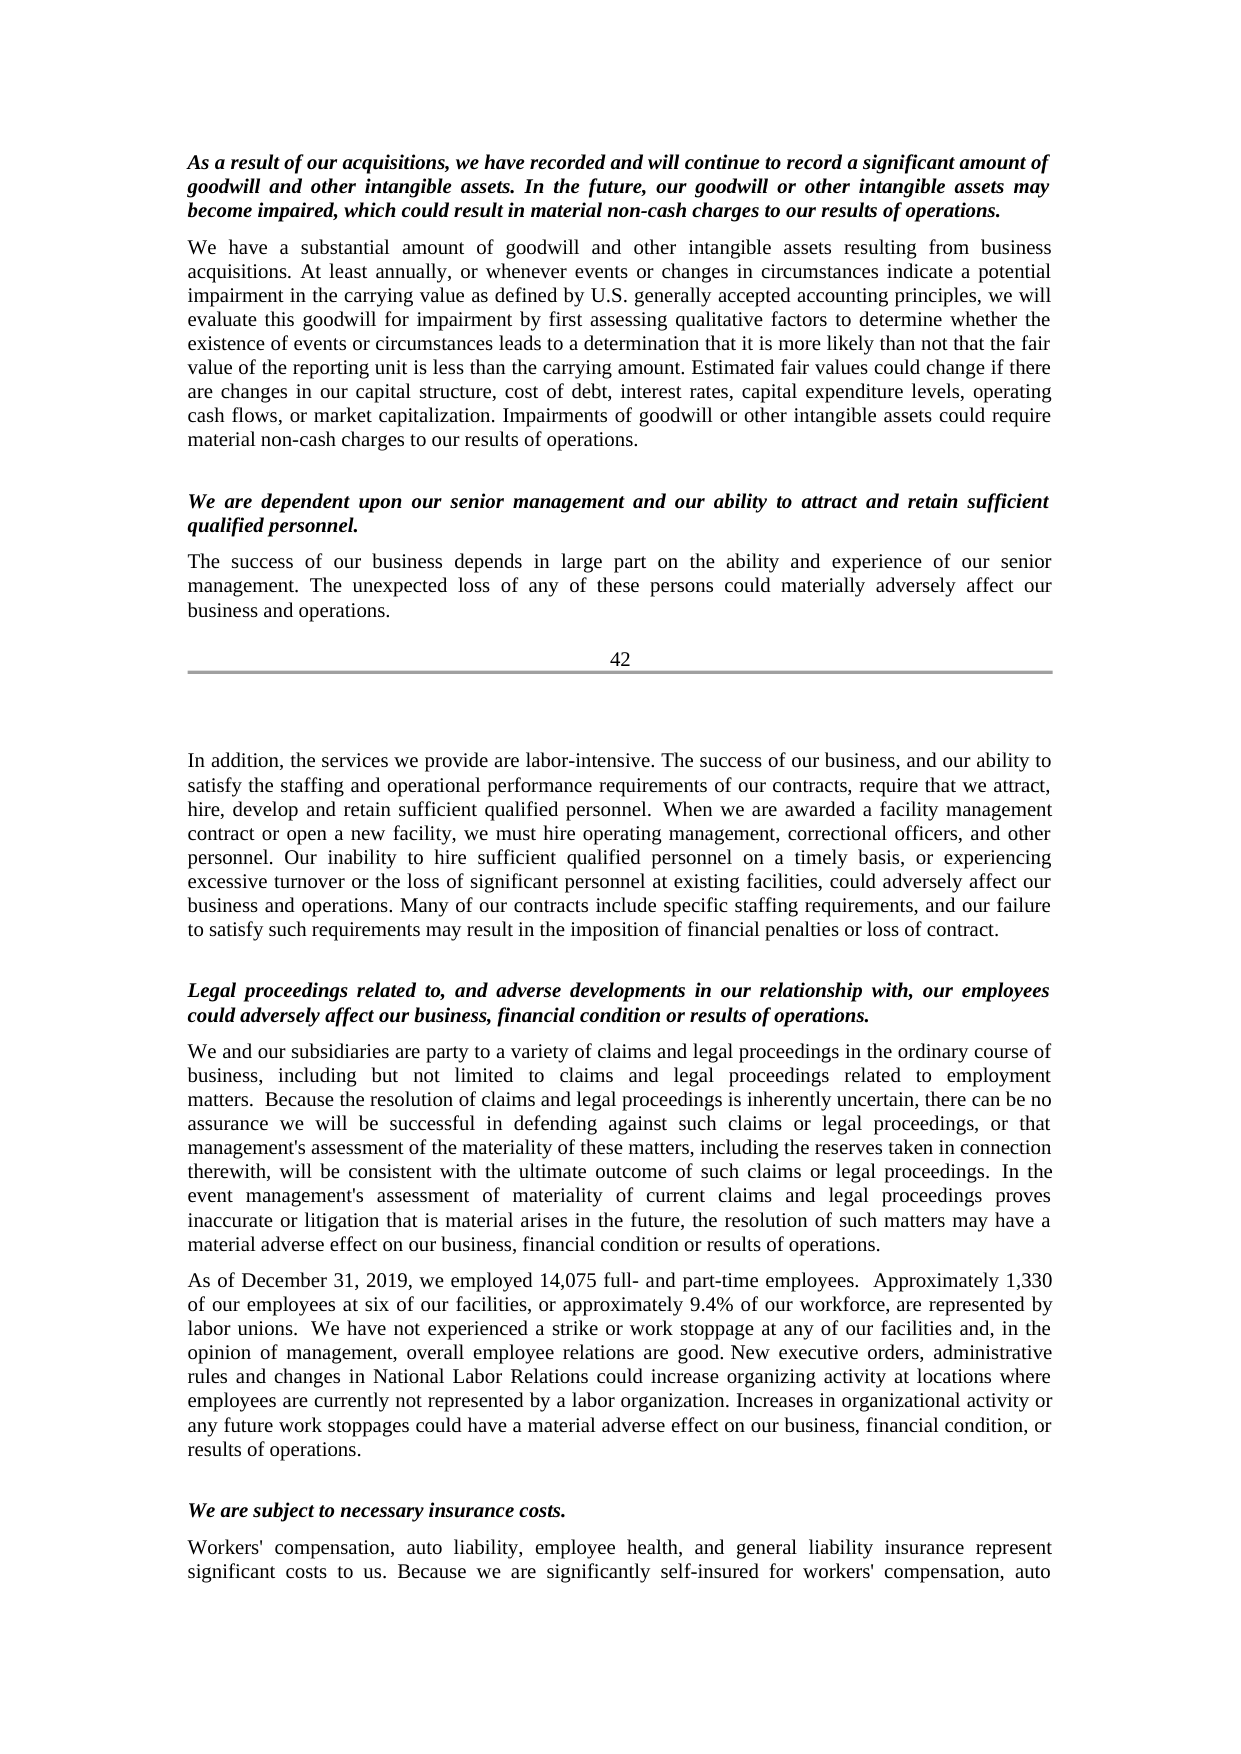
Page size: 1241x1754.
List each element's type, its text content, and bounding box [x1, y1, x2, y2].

text We have a substantial amount of goodwill and other intangible assets resulting from business acquisitions. At least annually, or whenever events or changes in circumstances indicate a potential impairment in the carrying value as defined by U.S. generally accepted accounting principles, we will evaluate this goodwill for impairment by first assessing qualitative factors to determine whether the existence of events or circumstances leads to a determination that it is more likely than not that the fair value of the reporting unit is less than the carrying amount. Estimated fair values could change if there are changes in our capital structure, cost of debt, interest rates, capital expenditure levels, operating cash flows, or market capitalization. Impairments of goodwill or other intangible assets could require material non-cash charges to our results of operations. [187, 235, 1053, 451]
text We are subject to necessary insurance costs. [187, 1498, 1053, 1522]
text We and our subsidiaries are party to a variety of claims and legal proceedings in the ordinary course of business, including but not limited to claims and legal proceedings related to employment matters. Because the resolution of claims and legal proceedings is inherently uncertain, there can be no assurance we will be successful in defending against such claims or legal proceedings, or that management's assessment of the materiality of these matters, including the reserves taken in connection therewith, will be consistent with the ultimate outcome of such claims or legal proceedings. In the event management's assessment of materiality of current claims and legal proceedings proves inaccurate or litigation that is material arises in the future, the resolution of such matters may have a material adverse effect on our business, financial condition or results of operations. [187, 1039, 1053, 1256]
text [187, 1535, 1053, 1583]
text As of December 31, 2019, we employed 14,075 full- and part-time employees. Approximately 1,330 of our employees at six of our facilities, or approximately 9.4% of our workforce, are represented by labor unions. We have not experienced a strike or work stoppage at any of our facilities and, in the opinion of management, overall employee relations are good. New executive orders, administrative rules and changes in National Labor Relations could increase organizing activity at locations where employees are currently not represented by a labor organization. Increases in organizational activity or any future work stoppages could have a material adverse effect on our business, financial condition, or results of operations. [187, 1268, 1053, 1461]
text As a result of our acquisitions, we have recorded and will continue to record a significant amount of goodwill and other intangible assets. In the future, our goodwill or other intangible assets may become impaired, which could result in material non-cash charges to our results of operations. [187, 150, 1053, 222]
text In addition, the services we provide are labor-intensive. The success of our business, and our ability to satisfy the staffing and operational performance requirements of our contracts, require that we attract, hire, develop and retain sufficient qualified personnel. When we are awarded a facility management contract or open a new facility, we must hire operating management, correctional officers, and other personnel. Our inability to hire sufficient qualified personnel on a timely basis, or experiencing excessive turnover or the loss of significant personnel at existing facilities, could adversely affect our business and operations. Many of our contracts include specific staffing requirements, and our failure to satisfy such requirements may result in the imposition of financial penalties or loss of contract. [187, 748, 1053, 941]
text Legal proceedings related to, and adverse developments in our relationship with, our employees could adversely affect our business, financial condition or results of operations. [187, 978, 1053, 1027]
text The success of our business depends in large part on the ability and experience of our senior management. The unexpected loss of any of these persons could materially adversely affect our business and operations. [187, 549, 1053, 622]
text 42 [187, 647, 1053, 670]
text We are dependent upon our senior management and our ability to attract and retain sufficient qualified personnel. [187, 489, 1053, 537]
